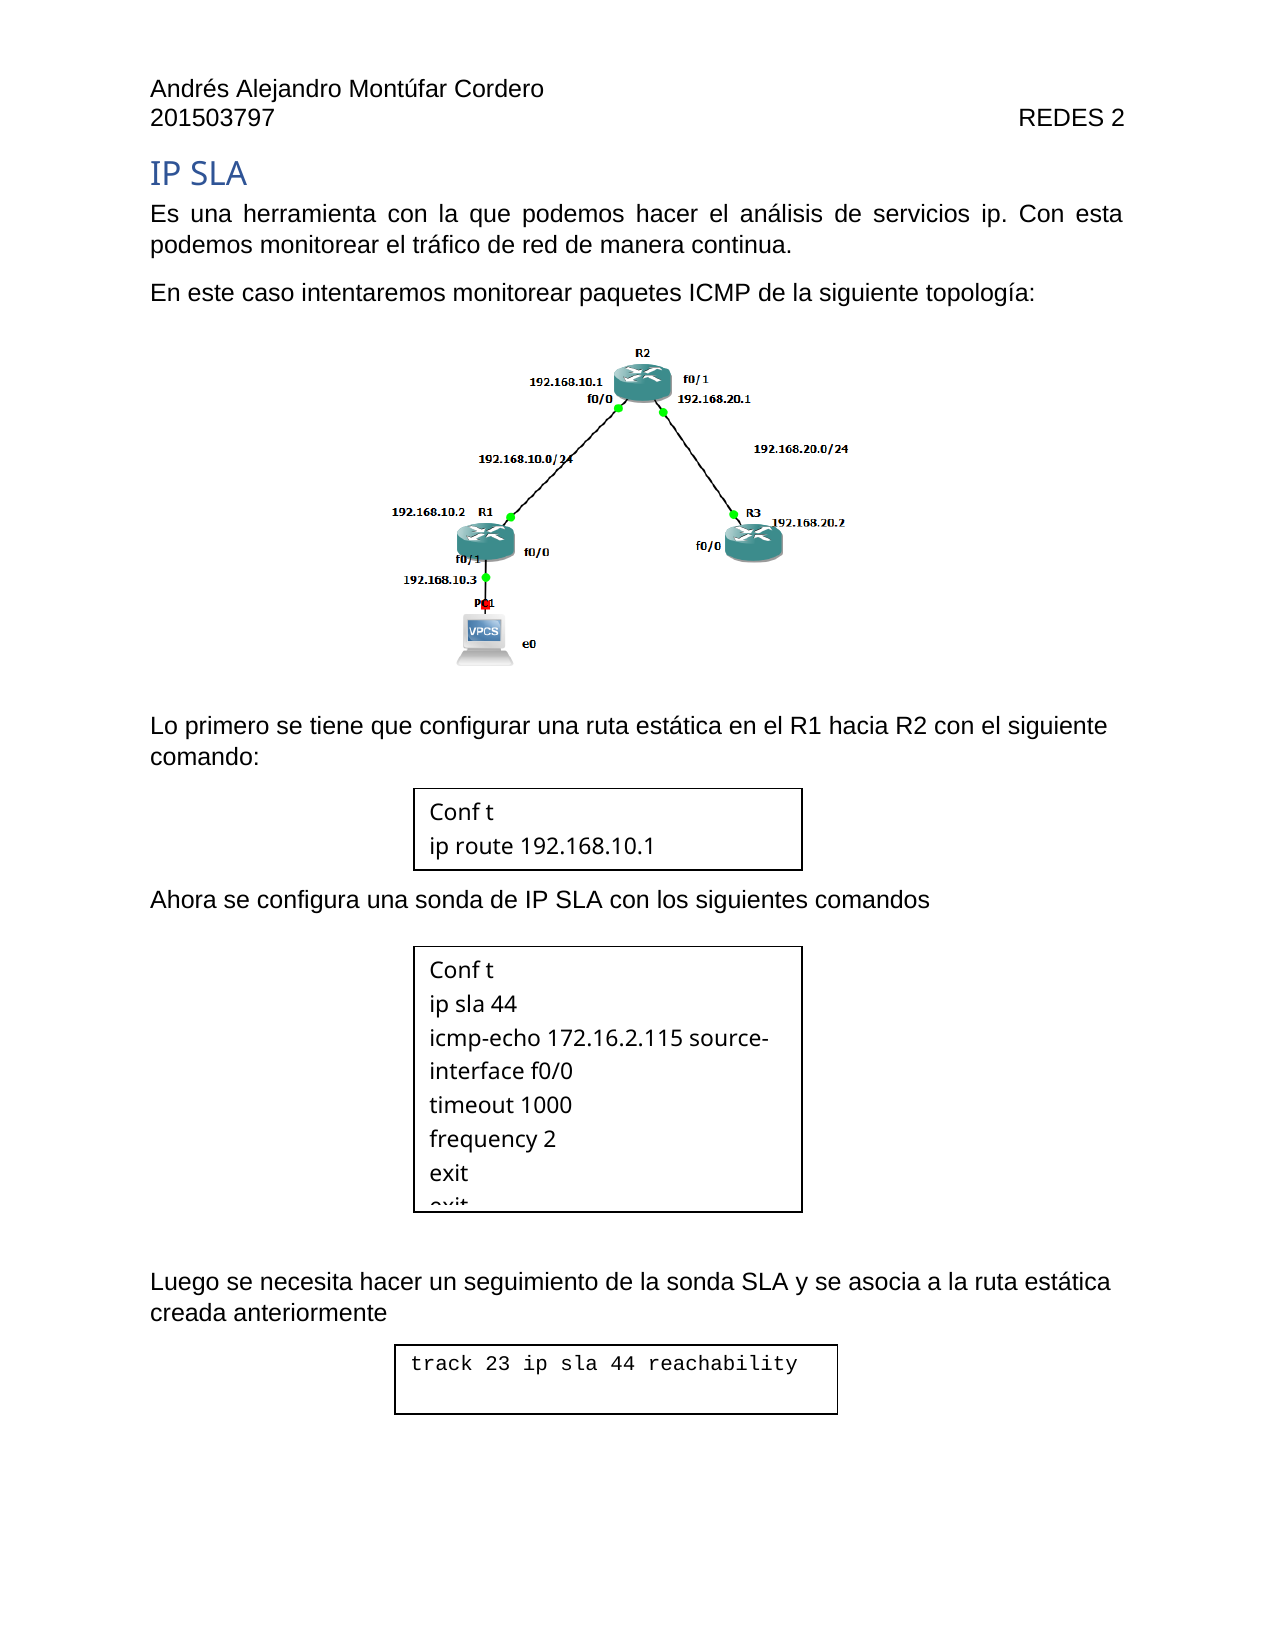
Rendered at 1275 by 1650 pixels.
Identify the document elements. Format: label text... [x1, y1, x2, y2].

text En este caso intentaremos monitorear paquetes ICMP de la siguiente topología: [150, 278, 1125, 306]
subtitle IP SLA [150, 150, 1125, 195]
picture [385, 325, 890, 692]
text Ahora se configura una sonda de IP SLA con los siguientes comandos [150, 885, 1125, 913]
text Lo primero se tiene que configurar una ruta estática en el R1 hacia R2 con el siguiente comando: [150, 711, 1125, 770]
text Es una herramienta con la que podemos hacer el análisis de servicios ip. Con esta podemos monitorear el tráfico de red de manera continua. [150, 199, 1125, 259]
text Luego se necesita hacer un seguimiento de la sonda SLA y se asocia a la ruta estática creada anteriormente [150, 1266, 1125, 1326]
